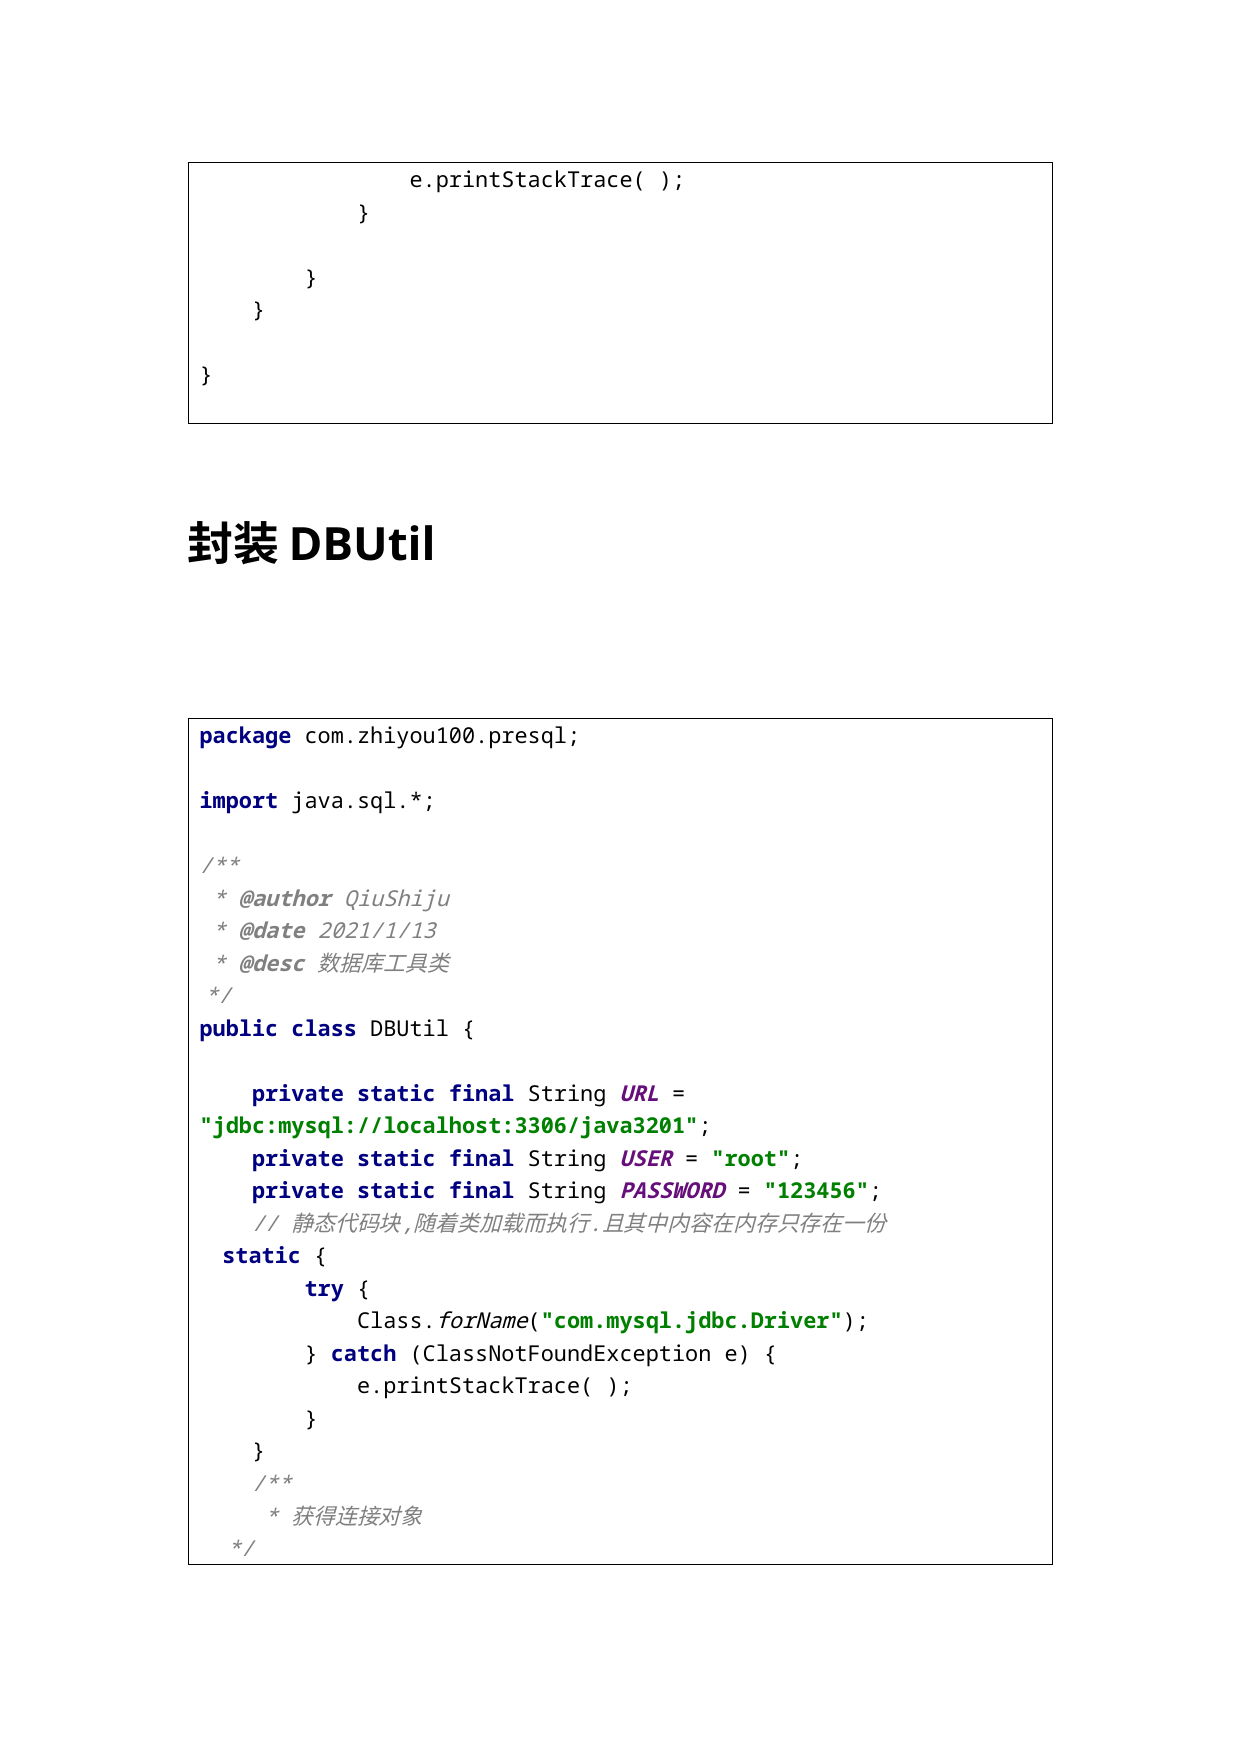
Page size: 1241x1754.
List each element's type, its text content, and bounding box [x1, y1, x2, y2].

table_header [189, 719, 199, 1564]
subtitle 封装DBUtil [187, 492, 1053, 589]
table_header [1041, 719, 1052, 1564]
